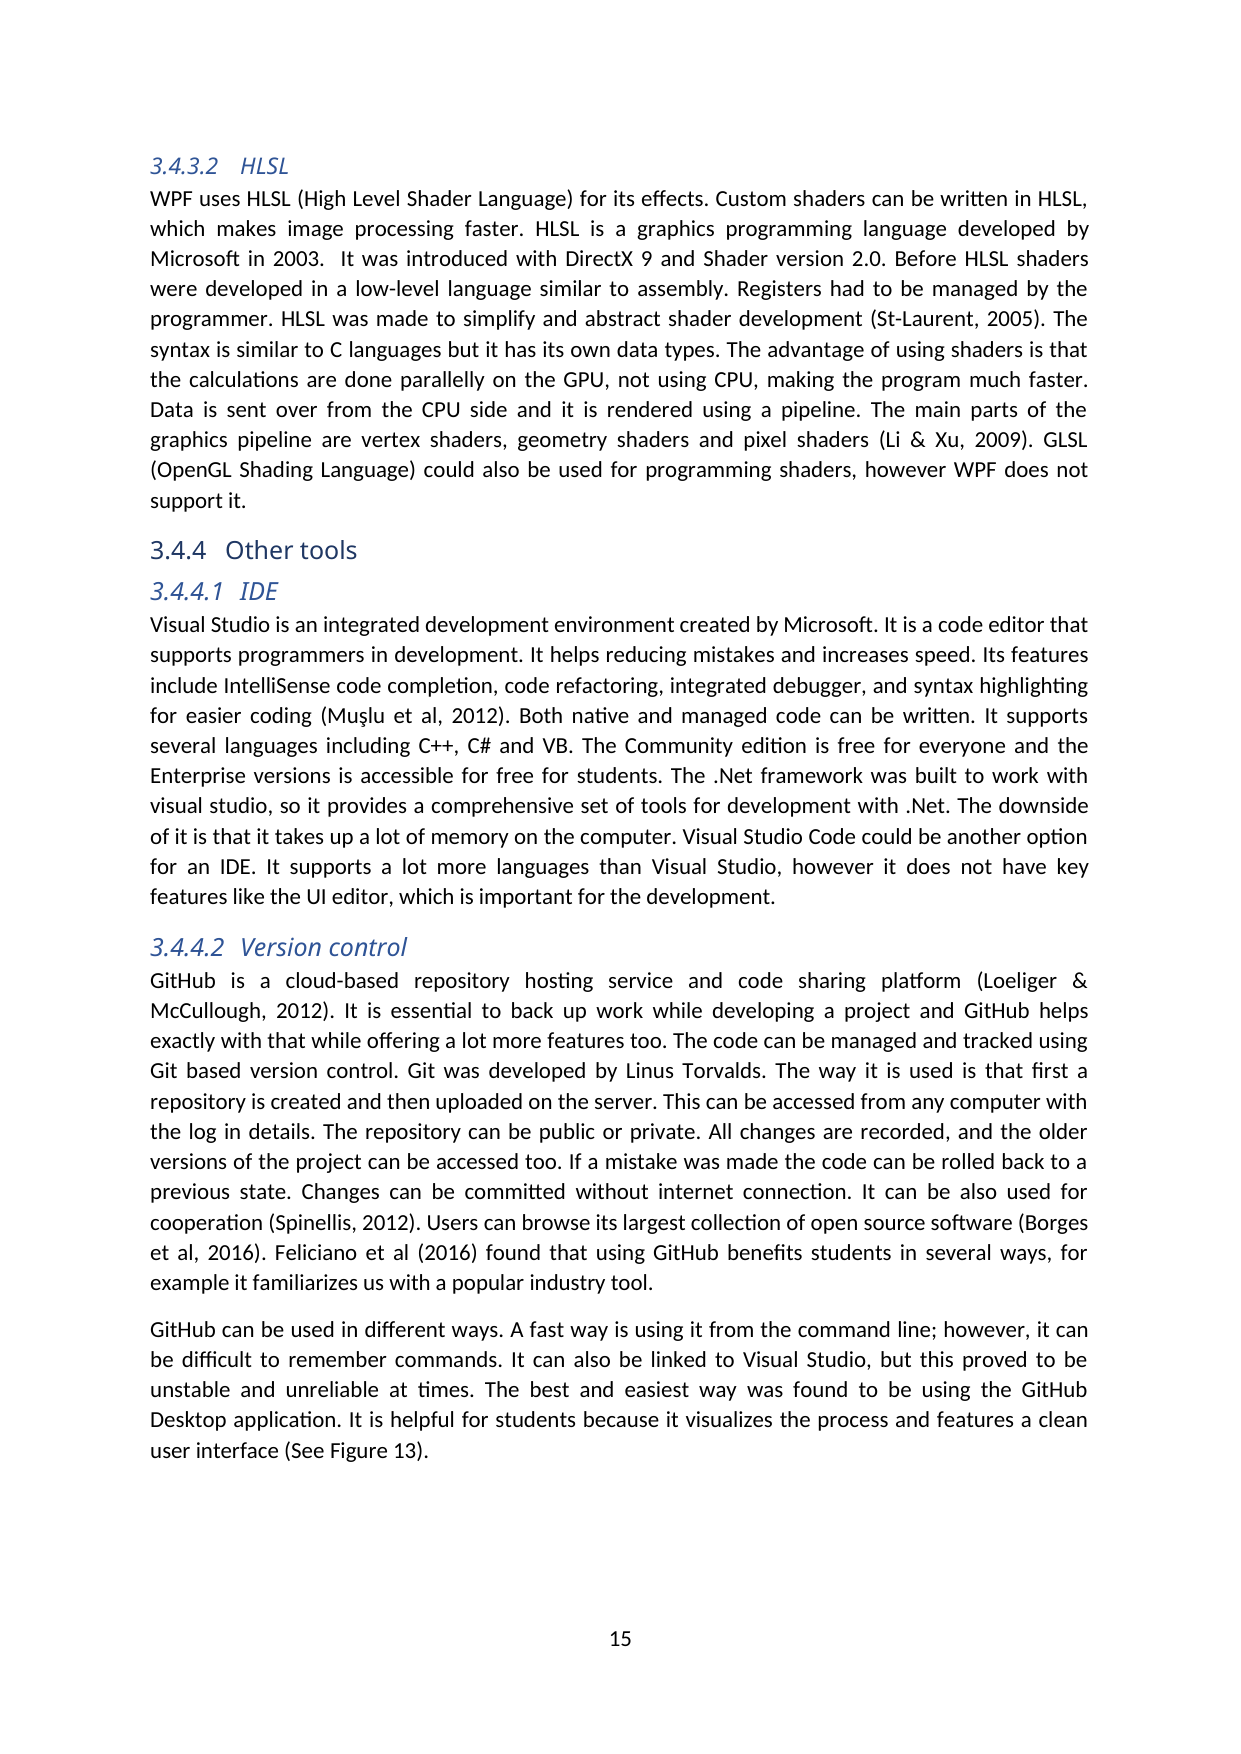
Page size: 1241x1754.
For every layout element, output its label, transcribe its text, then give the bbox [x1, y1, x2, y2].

subtitle Version control [150, 929, 1090, 963]
text GitHub can be used in different ways. A fast way is using it from the command line; however, it can be difficult to remember commands. It can also be linked to Visual Studio, but this proved to be unstable and unreliable at times. The best and easiest way was found to be using the GitHub Desktop application. It is helpful for students because it visualizes the process and features a clean user interface (See Figure 13). [150, 1315, 1090, 1464]
subtitle IDE [150, 574, 1090, 608]
text Visual Studio is an integrated development environment created by Microsoft. It is a code editor that supports programmers in development. It helps reducing mistakes and increases speed. Its features include IntelliSense code completion, code refactoring, integrated debugger, and syntax highlighting for easier coding (Muşlu et al, 2012). Both native and managed code can be written. It supports several languages including C++, C# and VB. The Community edition is free for everyone and the Enterprise versions is accessible for free for students. The .Net framework was built to work with visual studio, so it provides a comprehensive set of tools for development with .Net. The downside of it is that it takes up a lot of memory on the computer. Visual Studio Code could be another option for an IDE. It supports a lot more languages than Visual Studio, however it does not have key features like the UI editor, which is important for the development. [150, 610, 1090, 910]
text WPF uses HLSL (High Level Shader Language) for its effects. Custom shaders can be written in HLSL, which makes image processing faster. HLSL is a graphics programming language developed by Microsoft in 2003. It was introduced with DirectX 9 and Shader version 2.0. Before HLSL shaders were developed in a low-level language similar to assembly. Registers had to be managed by the programmer. HLSL was made to simplify and abstract shader development (St-Laurent, 2005). The syntax is similar to C languages but it has its own data types. The advantage of using shaders is that the calculations are done parallelly on the GPU, not using CPU, making the program much faster. Data is sent over from the CPU side and it is rendered using a pipeline. The main parts of the graphics pipeline are vertex shaders, geometry shaders and pixel shaders (Li & Xu, 2009). GLSL (OpenGL Shading Language) could also be used for programming shaders, however WPF does not support it. [150, 184, 1090, 514]
subtitle Other tools [150, 533, 1090, 567]
subtitle HLSL [150, 150, 1090, 181]
text GitHub is a cloud-based repository hosting service and code sharing platform (Loeliger & McCullough, 2012). It is essential to back up work while developing a project and GitHub helps exactly with that while offering a lot more features too. The code can be managed and tracked using Git based version control. Git was developed by Linus Torvalds. The way it is used is that first a repository is created and then uploaded on the server. This can be accessed from any computer with the log in details. The repository can be public or private. All changes are recorded, and the older versions of the project can be accessed too. If a mistake was made the code can be rolled back to a previous state. Changes can be committed without internet connection. It can be also used for cooperation (Spinellis, 2012). Users can browse its largest collection of open source software (Borges et al, 2016). Feliciano et al (2016) found that using GitHub benefits students in several ways, for example it familiarizes us with a popular industry tool. [150, 966, 1090, 1296]
